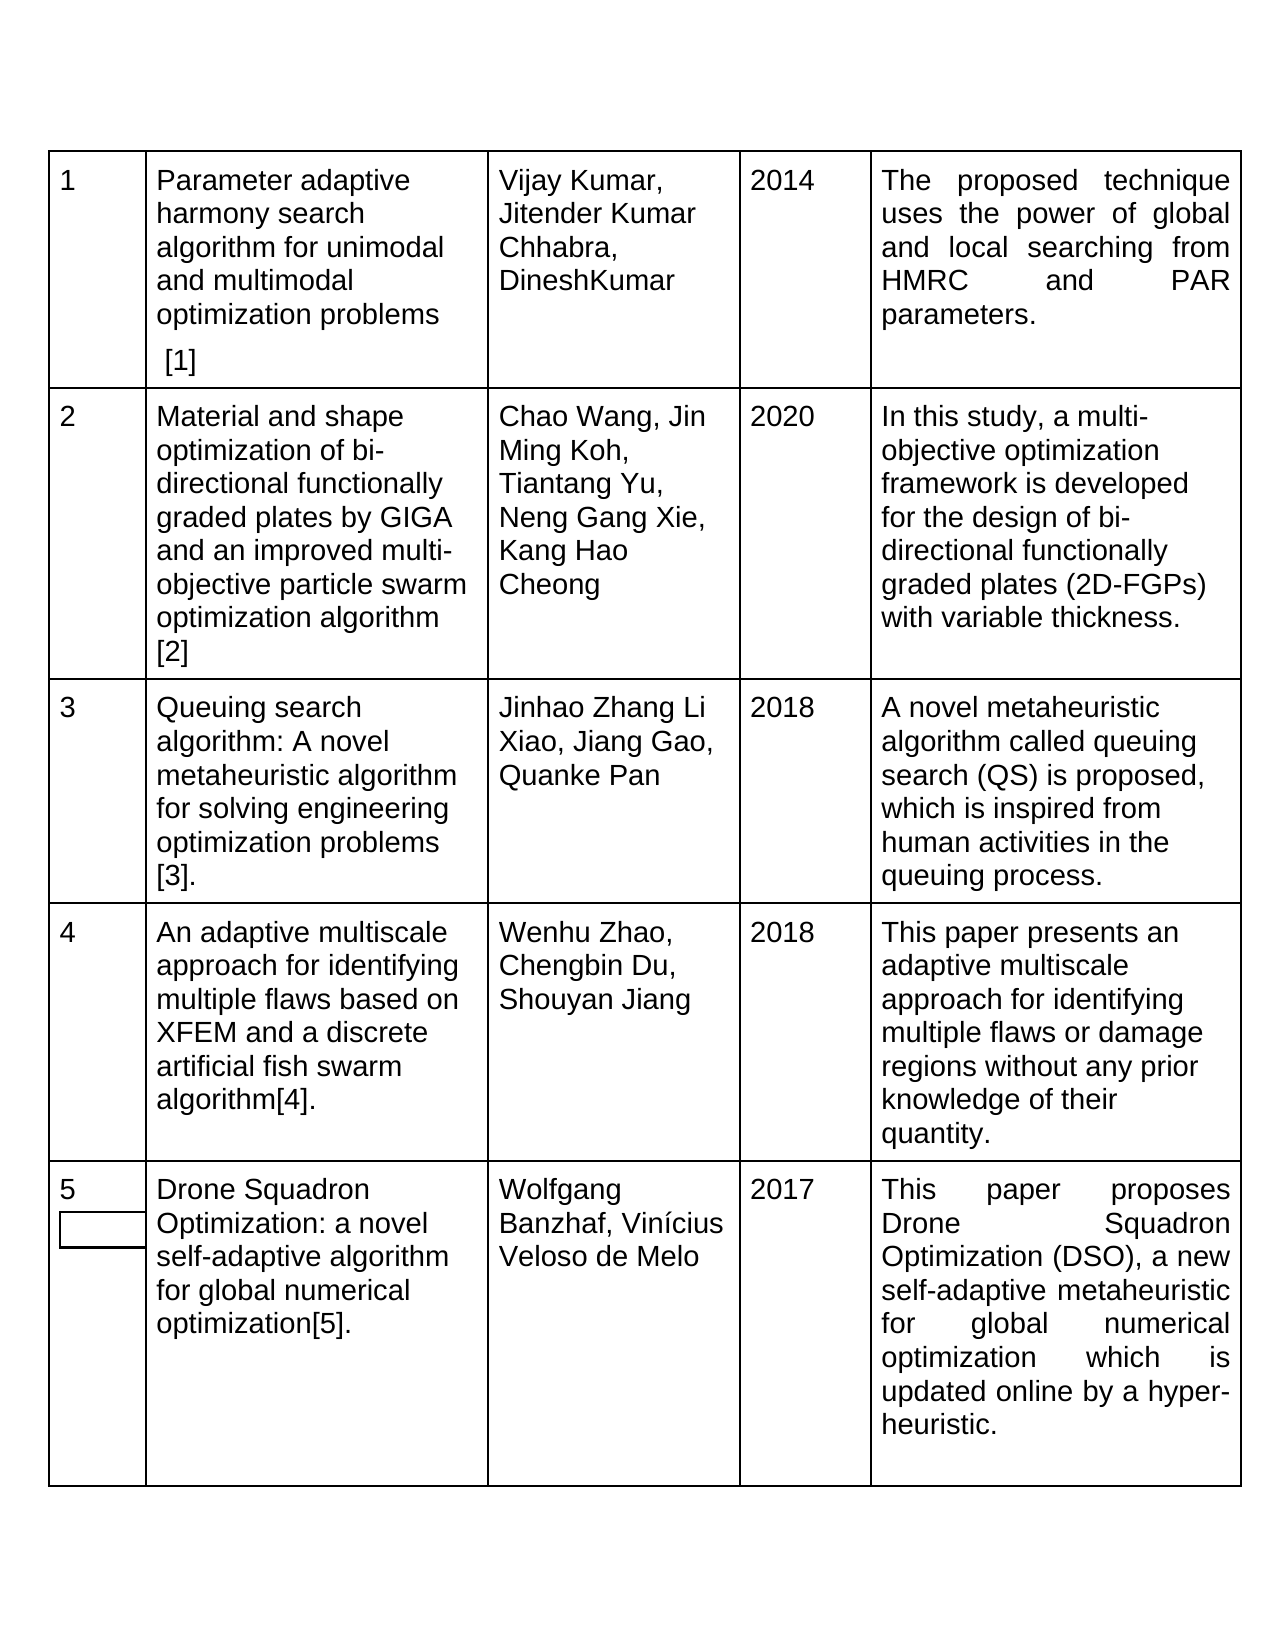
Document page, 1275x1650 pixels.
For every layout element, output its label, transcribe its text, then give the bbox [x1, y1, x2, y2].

table_cell Material and shape optimization of bi-directional functionally graded plates by GIGA and an improved multi-objective particle swarm optimization algorithm [2] [147, 389, 487, 678]
table_cell 5 [50, 1162, 145, 1484]
table_cell 1 [50, 152, 145, 387]
table_cell Vijay Kumar, Jitender Kumar Chhabra, DineshKumar [489, 152, 739, 387]
table_cell 2017 [741, 1162, 870, 1484]
table_cell 2020 [741, 389, 870, 678]
table_cell A novel metaheuristic algorithm called queuing search (QS) is proposed, which is inspired from human activities in the queuing process. [872, 680, 1240, 902]
table_cell 2018 [741, 904, 870, 1160]
table_cell In this study, a multi-objective optimization framework is developed for the design of bi-directional functionally graded plates (2D-FGPs) with variable thickness. [872, 389, 1240, 678]
table_cell 2014 [741, 152, 870, 387]
table_cell An adaptive multiscale approach for identifying multiple flaws based on XFEM and a discrete artificial fish swarm algorithm[4]. [147, 904, 487, 1160]
table_cell 2018 [741, 680, 870, 902]
table_cell This paper proposes Drone Squadron Optimization (DSO), a new self-adaptive metaheuristic for global numerical optimization which is updated online by a hyper-heuristic. [872, 1162, 1240, 1484]
table_cell Drone Squadron Optimization: a novel self-adaptive algorithm for global numerical optimization[5]. [147, 1162, 487, 1484]
table_cell 4 [50, 904, 145, 1160]
table_cell Wolfgang Banzhaf, Vinícius Veloso de Melo [489, 1162, 739, 1484]
table_cell Parameter adaptive harmony search algorithm for unimodal and multimodal optimization problems [1] [147, 152, 487, 387]
table_cell Wenhu Zhao, Chengbin Du, Shouyan Jiang [489, 904, 739, 1160]
table_cell This paper presents an adaptive multiscale approach for identifying multiple flaws or damage regions without any prior knowledge of their quantity. [872, 904, 1240, 1160]
table_cell The proposed technique uses the power of global and local searching from HMRC and PAR parameters. [872, 152, 1240, 387]
table_cell 3 [50, 680, 145, 902]
table_cell Jinhao Zhang Li Xiao, Jiang Gao, Quanke Pan [489, 680, 739, 902]
table_cell Chao Wang, Jin Ming Koh, Tiantang Yu, Neng Gang Xie, Kang Hao Cheong [489, 389, 739, 678]
table_cell Queuing search algorithm: A novel metaheuristic algorithm for solving engineering optimization problems [3]. [147, 680, 487, 902]
table_cell 2 [50, 389, 145, 678]
